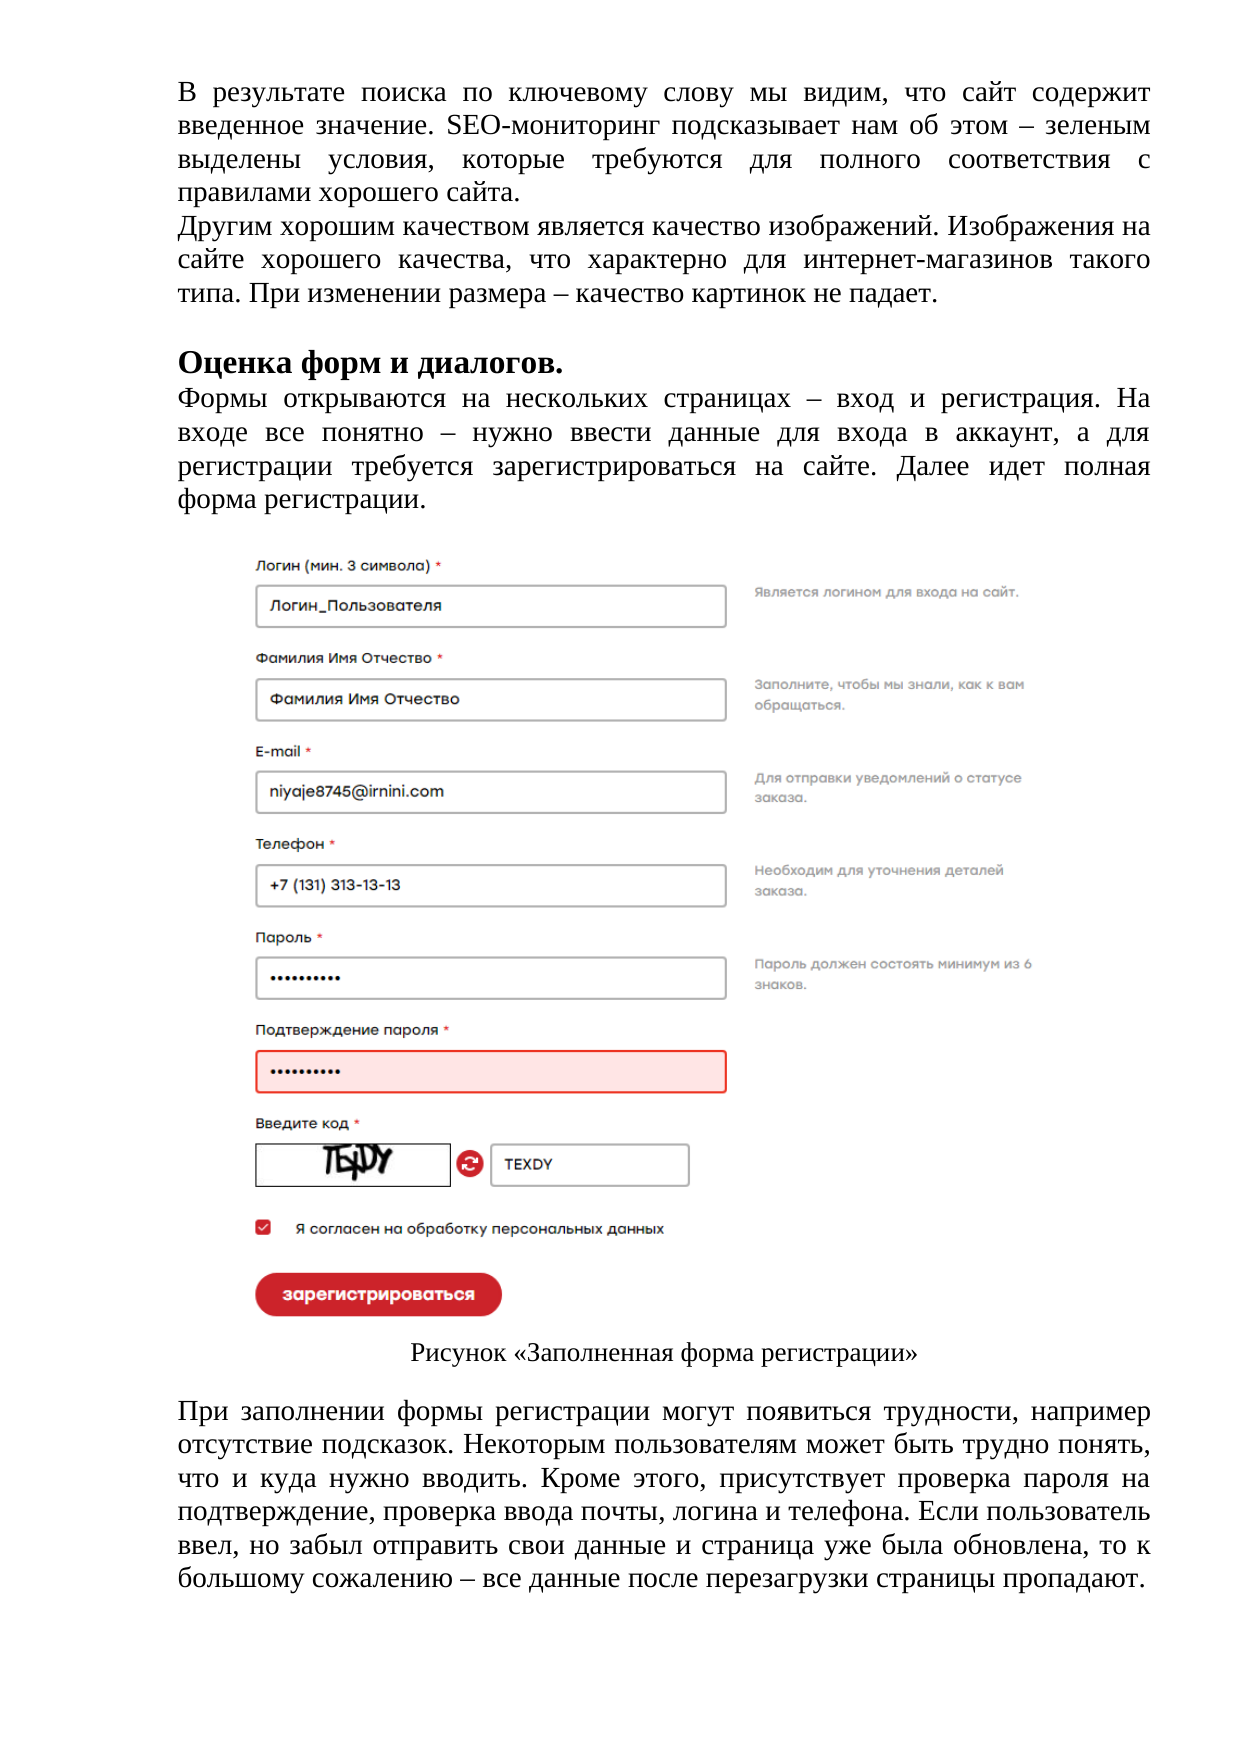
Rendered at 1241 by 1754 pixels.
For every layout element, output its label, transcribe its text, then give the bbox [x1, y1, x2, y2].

text При заполнении формы регистрации могут появиться трудности, например отсутствие подсказок. Некоторым пользователям может быть трудно понять, что и куда нужно вводить. Кроме этого, присутствует проверка пароля на подтверждение, проверка ввода почты, логина и телефона. Если пользователь ввел, но забыл отправить свои данные и страница уже была обновлена, то к большому сожалению – все данные после перезагрузки страницы пропадают. [177, 1393, 1152, 1594]
text Оценка форм и диалогов. [177, 342, 1152, 381]
text Формы открываются на нескольких страницах – вход и регистрация. На входе все понятно – нужно ввести данные для входа в аккаунт, а для регистрации требуется зарегистрироваться на сайте. Далее идет полная форма регистрации. [177, 381, 1152, 515]
text Другим хорошим качеством является качество изображений. Изображения на сайте хорошего качества, что характерно для интернет-магазинов такого типа. При изменении размера – качество картинок не падает. [177, 208, 1152, 309]
picture [225, 539, 1104, 1337]
text Рисунок «Заполненная форма регистрации» [177, 1337, 1152, 1368]
text В результате поиска по ключевому слову мы видим, что сайт содержит введенное значение. SEO-мониторинг подсказывает нам об этом – зеленым выделены условия, которые требуются для полного соответствия с правилами хорошего сайта. [177, 74, 1152, 208]
